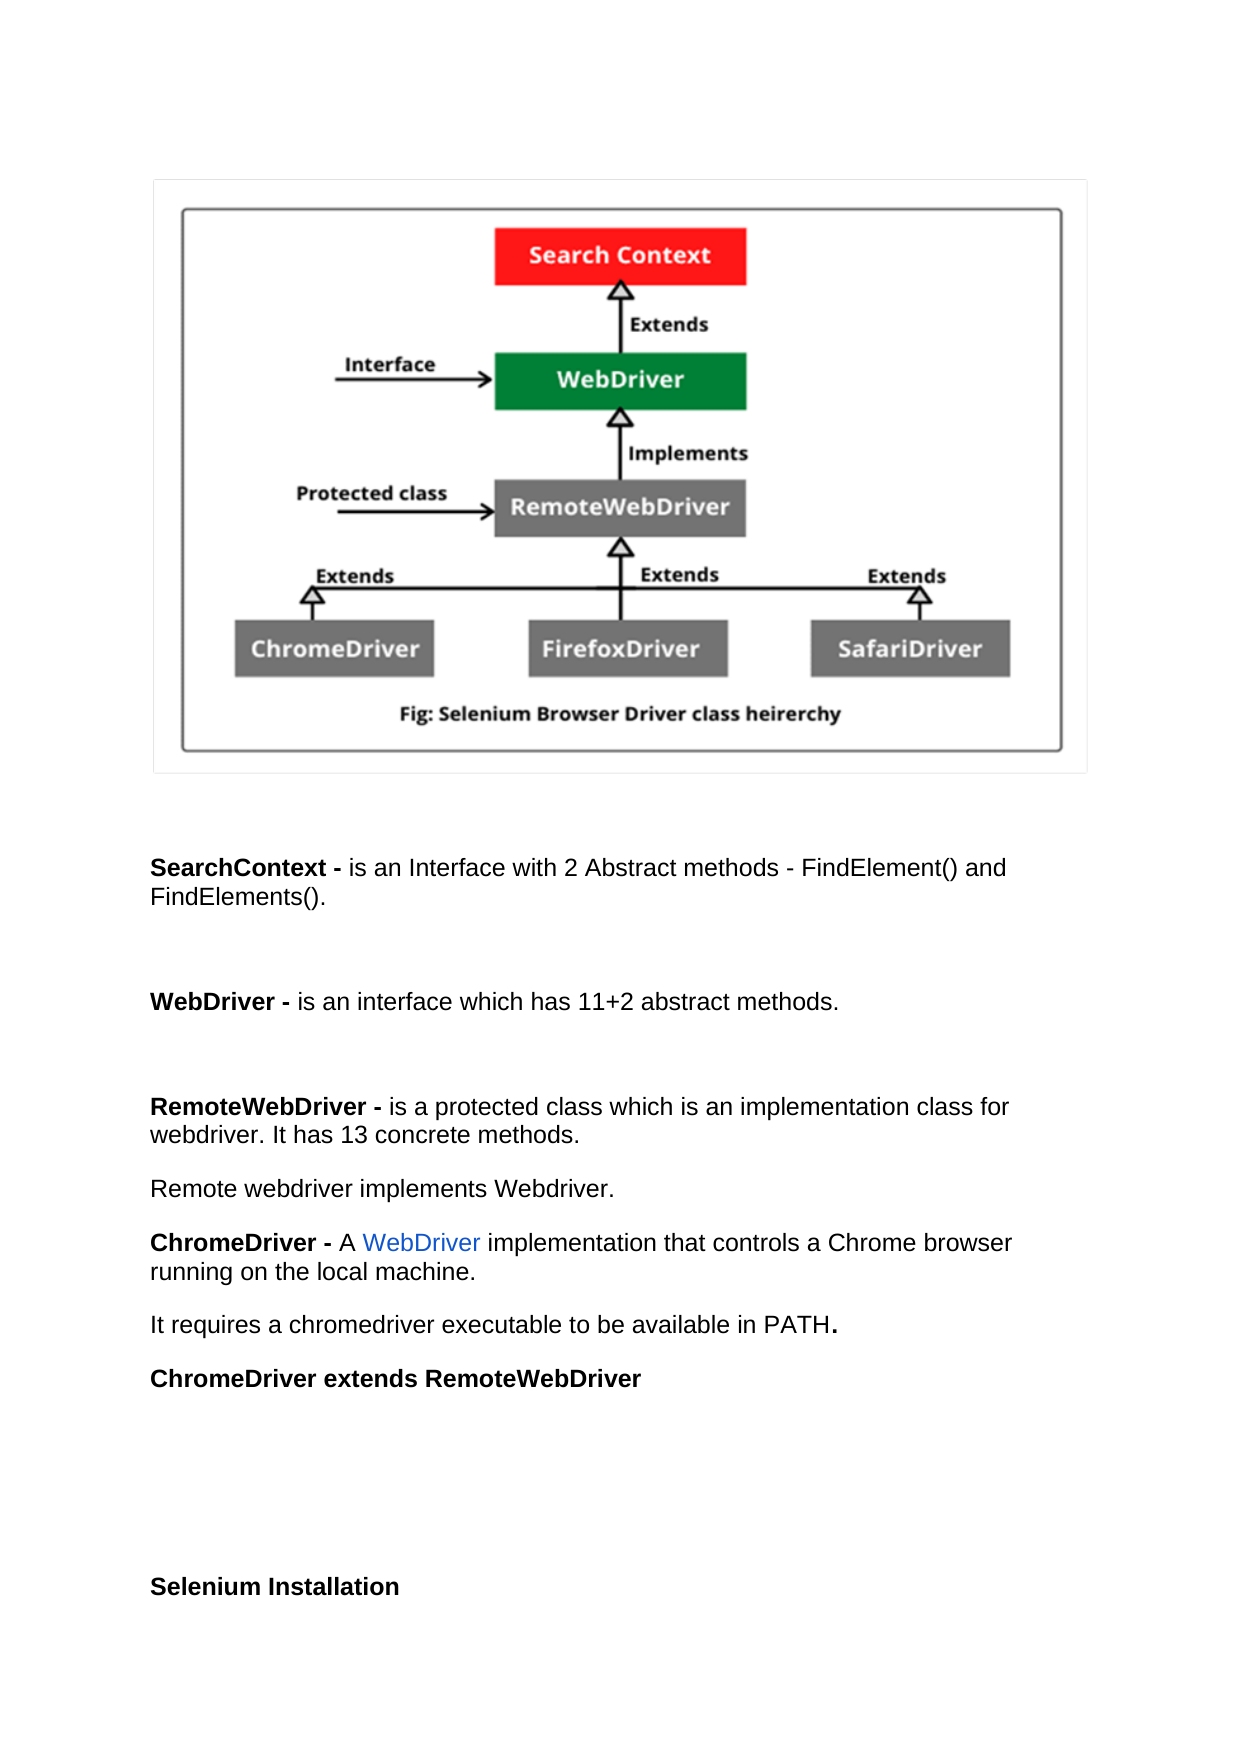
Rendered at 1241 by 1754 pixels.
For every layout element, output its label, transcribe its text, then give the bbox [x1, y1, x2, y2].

text WebDriver - is an interface which has 11+2 abstract methods. [150, 987, 1090, 1015]
text ChromeDriver extends RemoteWebDriver [150, 1364, 1090, 1393]
text SearchContext - is an Interface with 2 Abstract methods - FindElement() and FindElements(). [150, 853, 1090, 910]
text It requires a chromedriver executable to be available in PATH. [150, 1310, 1090, 1339]
text RemoteWebDriver - is a protected class which is an implementation class for webdriver. It has 13 concrete methods. [150, 1092, 1090, 1149]
picture [150, 176, 1091, 777]
text Remote webdriver implements Webdriver. [150, 1174, 1090, 1203]
text ChromeDriver - A WebDriver implementation that controls a Chrome browser running on the local machine. [150, 1228, 1090, 1285]
text Selenium Installation [150, 1572, 1090, 1601]
